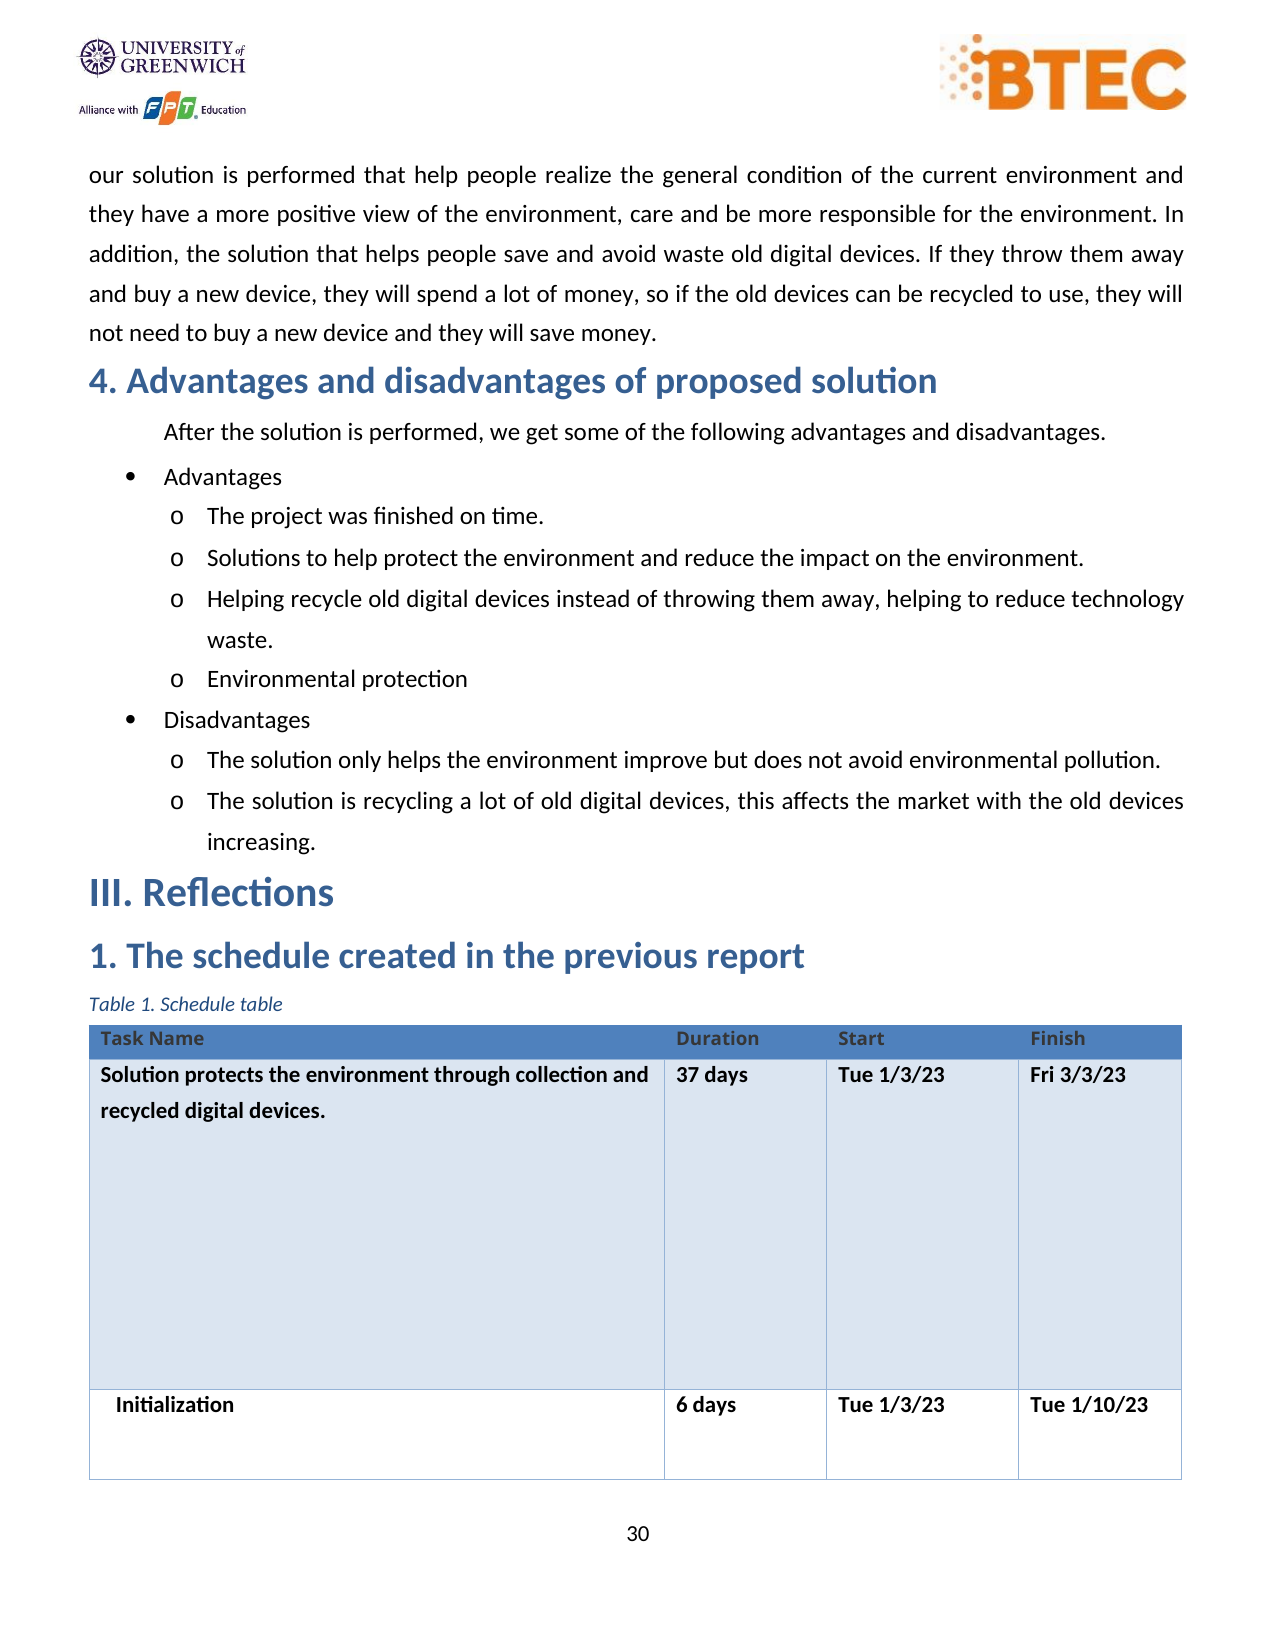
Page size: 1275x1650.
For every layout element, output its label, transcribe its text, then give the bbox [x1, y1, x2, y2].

list The solution only helps the environment improve but does not avoid environmental pollution. [169, 744, 1186, 776]
table_cell Tue 1/3/23 [827, 1390, 1018, 1479]
table_cell Solution protects the environment through collection and recycled digital devices. [90, 1060, 664, 1389]
picture [65, 24, 258, 135]
list The project was finished on time. [169, 500, 1186, 532]
table_cell Tue 1/3/23 [827, 1060, 1018, 1389]
table_header Start [827, 1026, 1018, 1059]
list Helping recycle old digital devices instead of throwing them away, helping to reduce technology waste. [169, 583, 1186, 654]
list Disadvantages [126, 704, 1186, 735]
table_cell Initialization [90, 1390, 664, 1479]
table_cell 37 days [665, 1060, 826, 1389]
table_header Task Name [90, 1026, 664, 1059]
text After the solution is performed, we get some of the following advantages and disadvantages. [89, 417, 1186, 447]
table_header Duration [665, 1026, 826, 1059]
table_cell Fri 3/3/23 [1019, 1060, 1181, 1389]
table_cell 6 days [665, 1390, 826, 1479]
list The solution is recycling a lot of old digital devices, this affects the market with the old devices increasing. [169, 785, 1186, 857]
table_cell Tue 1/10/23 [1019, 1390, 1181, 1479]
subtitle 1. The schedule created in the previous report [89, 932, 1186, 978]
picture [939, 34, 1187, 110]
table_header Finish [1019, 1026, 1181, 1059]
text Table 1. Schedule table [89, 991, 1186, 1017]
list Solutions to help protect the environment and reduce the impact on the environment. [169, 542, 1186, 573]
list Environmental protection [169, 663, 1186, 695]
list Advantages [126, 461, 1186, 491]
subtitle III. Reflections [89, 866, 1186, 917]
subtitle 4. Advantages and disadvantages of proposed solution [89, 357, 1186, 403]
